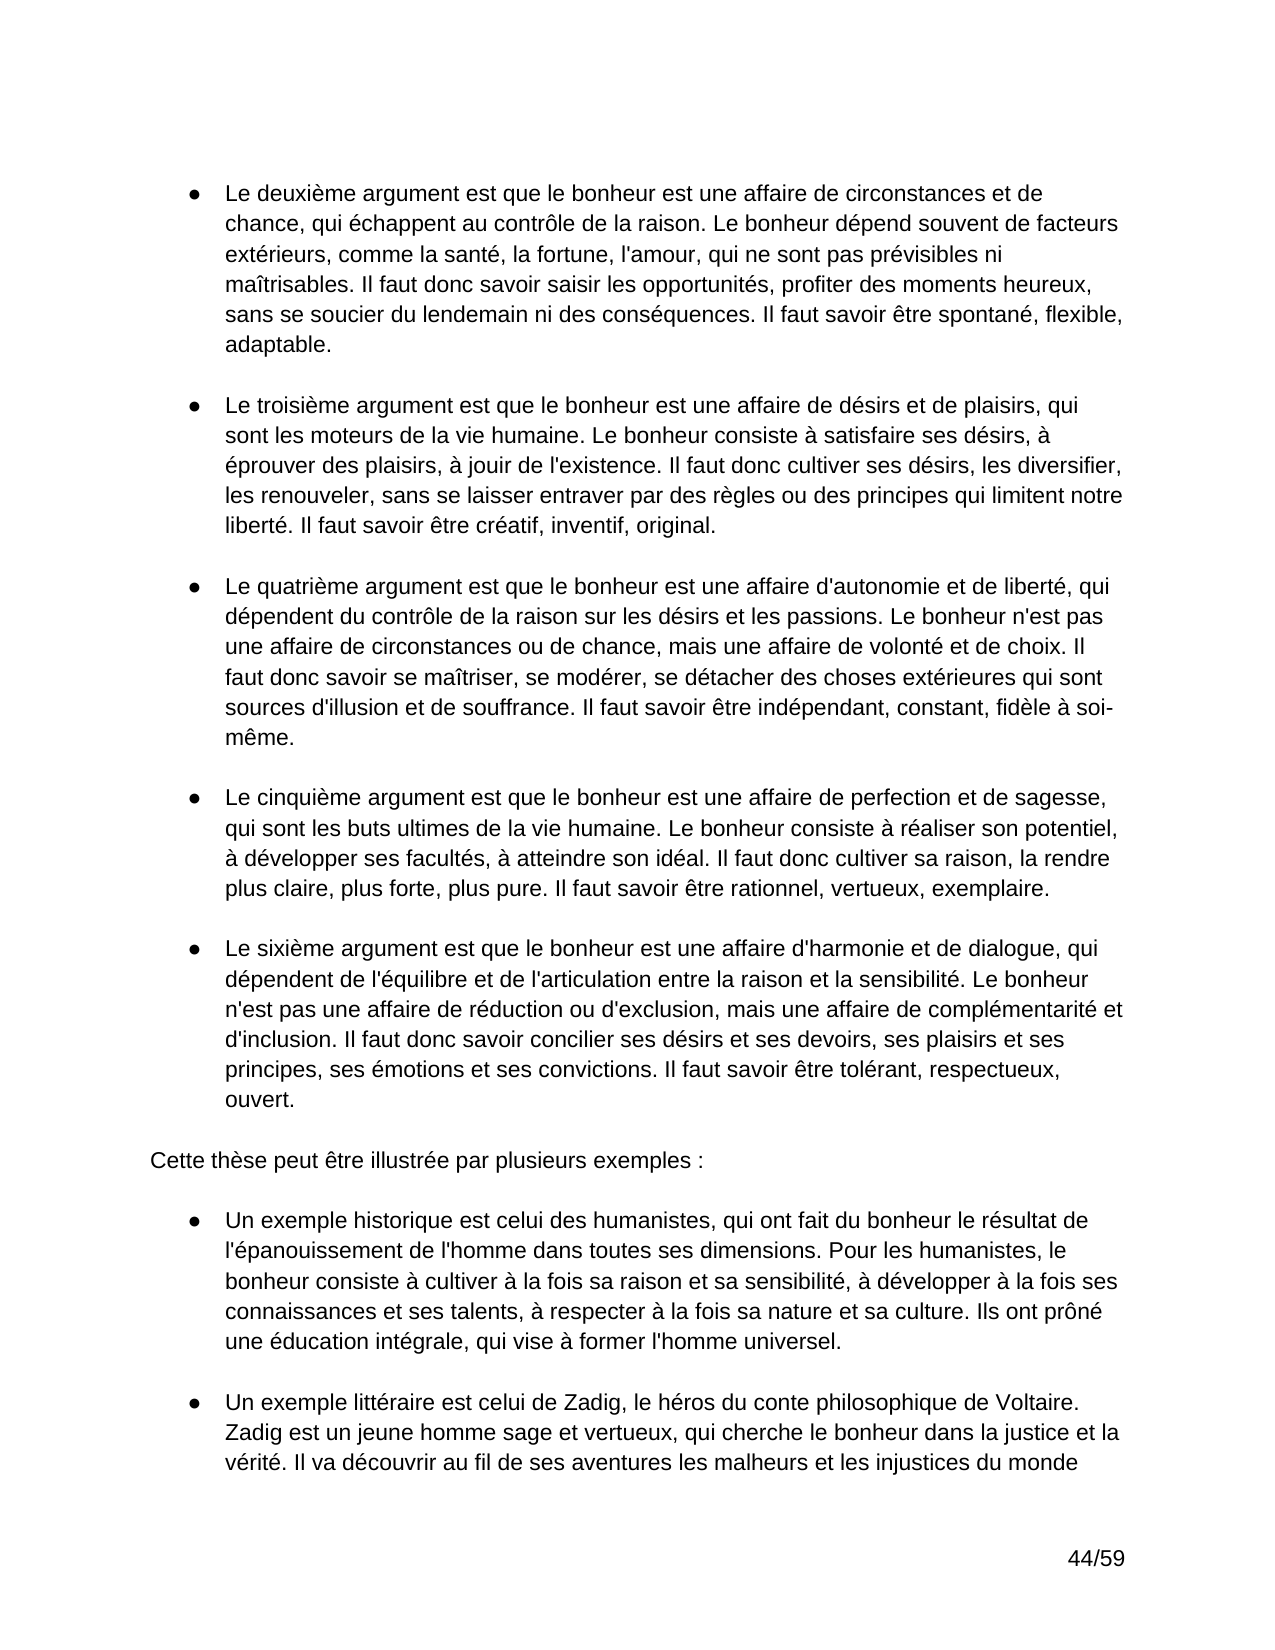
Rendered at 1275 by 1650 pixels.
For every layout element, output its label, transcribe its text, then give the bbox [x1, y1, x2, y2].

list Le deuxième argument est que le bonheur est une affaire de circonstances et de chance, qui échappent au contrôle de la raison. Le bonheur dépend souvent de facteurs extérieurs, comme la santé, la fortune, l'amour, qui ne sont pas prévisibles ni maîtrisables. Il faut donc savoir saisir les opportunités, profiter des moments heureux, sans se soucier du lendemain ni des conséquences. Il faut savoir être spontané, flexible, adaptable. [187, 180, 1125, 358]
list Le troisième argument est que le bonheur est une affaire de désirs et de plaisirs, qui sont les moteurs de la vie humaine. Le bonheur consiste à satisfaire ses désirs, à éprouver des plaisirs, à jouir de l'existence. Il faut donc cultiver ses désirs, les diversifier, les renouveler, sans se laisser entraver par des règles ou des principes qui limitent notre liberté. Il faut savoir être créatif, inventif, original. [187, 392, 1125, 539]
list Le sixième argument est que le bonheur est une affaire d'harmonie et de dialogue, qui dépendent de l'équilibre et de l'articulation entre la raison et la sensibilité. Le bonheur n'est pas une affaire de réduction ou d'exclusion, mais une affaire de complémentarité et d'inclusion. Il faut donc savoir concilier ses désirs et ses devoirs, ses plaisirs et ses principes, ses émotions et ses convictions. Il faut savoir être tolérant, respectueux, ouvert. [187, 935, 1125, 1113]
list Un exemple historique est celui des humanistes, qui ont fait du bonheur le résultat de l'épanouissement de l'homme dans toutes ses dimensions. Pour les humanistes, le bonheur consiste à cultiver à la fois sa raison et sa sensibilité, à développer à la fois ses connaissances et ses talents, à respecter à la fois sa nature et sa culture. Ils ont prôné une éducation intégrale, qui vise à former l'homme universel. [187, 1207, 1125, 1354]
list Le cinquième argument est que le bonheur est une affaire de perfection et de sagesse, qui sont les buts ultimes de la vie humaine. Le bonheur consiste à réaliser son potentiel, à développer ses facultés, à atteindre son idéal. Il faut donc cultiver sa raison, la rendre plus claire, plus forte, plus pure. Il faut savoir être rationnel, vertueux, exemplaire. [187, 784, 1125, 901]
list Le quatrième argument est que le bonheur est une affaire d'autonomie et de liberté, qui dépendent du contrôle de la raison sur les désirs et les passions. Le bonheur n'est pas une affaire de circonstances ou de chance, mais une affaire de volonté et de choix. Il faut donc savoir se maîtriser, se modérer, se détacher des choses extérieures qui sont sources d'illusion et de souffrance. Il faut savoir être indépendant, constant, fidèle à soi-même. [187, 573, 1125, 750]
text Cette thèse peut être illustrée par plusieurs exemples : [150, 1147, 1125, 1173]
